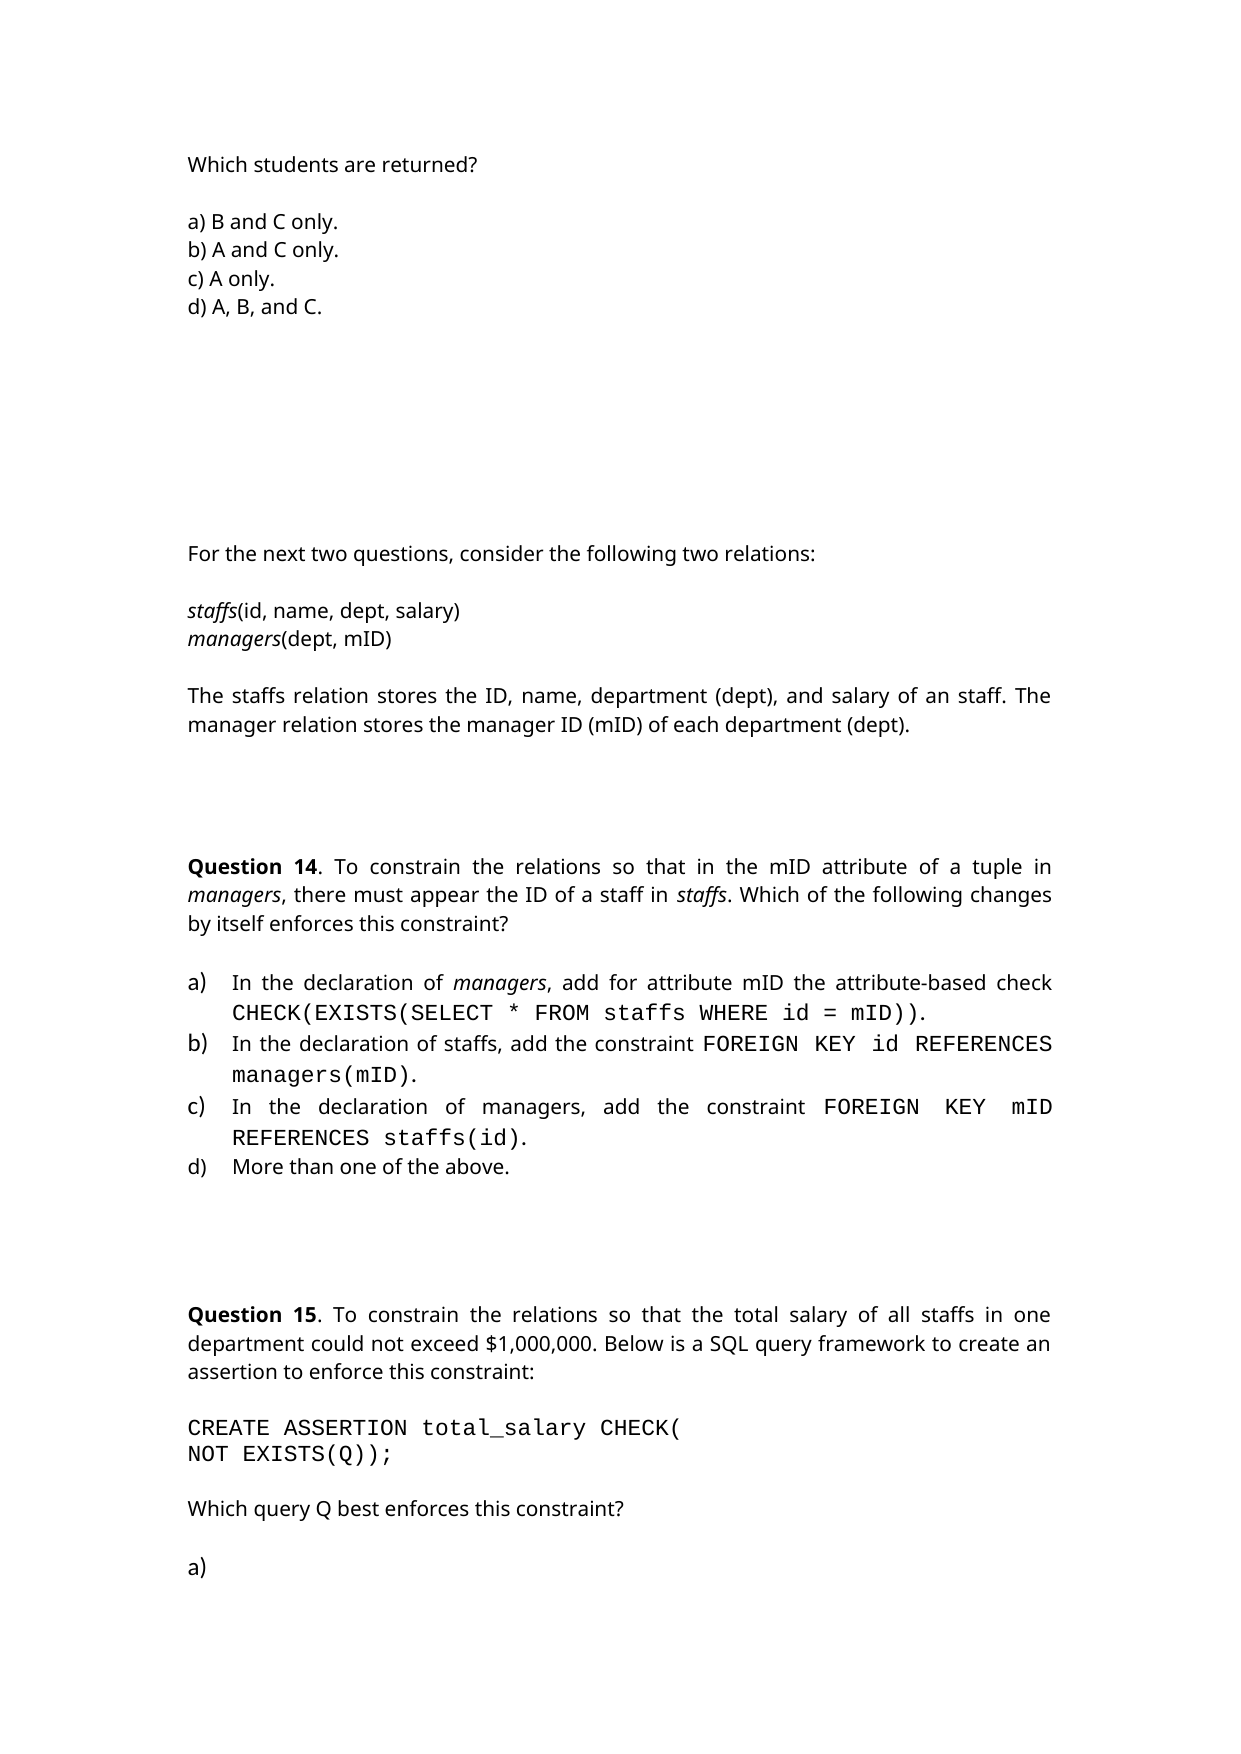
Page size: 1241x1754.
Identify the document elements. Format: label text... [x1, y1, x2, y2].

list In the declaration of managers, add for attribute mID the attribute-based check CHECK(EXISTS(SELECT * FROM staffs WHERE id = mID)). [187, 966, 1053, 1027]
list Question 14. To constrain the relations so that in the mID attribute of a tuple in managers, there must appear the ID of a staff in staffs. Which of the following changes by itself enforces this constraint? [187, 852, 1053, 937]
list Which query Q best enforces this constraint? [187, 1494, 1053, 1523]
list Question 15. To constrain the relations so that the total salary of all staffs in one department could not exceed $1,000,000. Below is a SQL query framework to create an assertion to enforce this constraint: [187, 1301, 1053, 1386]
list The staffs relation stores the ID, name, department (dept), and salary of an staff. The manager relation stores the manager ID (mID) of each department (dept). [187, 681, 1053, 738]
list a) [187, 1551, 1053, 1582]
list managers(dept, mID) [187, 624, 1053, 653]
list NOT EXISTS(Q)); [187, 1442, 1053, 1468]
list For the next two questions, consider the following two relations: [187, 539, 1053, 568]
list In the declaration of managers, add the constraint FOREIGN KEY mID REFERENCES staffs(id). [187, 1090, 1053, 1152]
list More than one of the above. [187, 1152, 1053, 1181]
list In the declaration of staffs, add the constraint FOREIGN KEY id REFERENCES managers(mID). [187, 1027, 1053, 1090]
list Which students are returned? a) B and C only. b) A and C only. [187, 150, 1053, 264]
list c) A only. d) A, B, and C. [187, 264, 1053, 321]
list CREATE ASSERTION total_salary CHECK( [187, 1416, 1053, 1442]
list staffs(id, name, dept, salary) [187, 596, 1053, 624]
